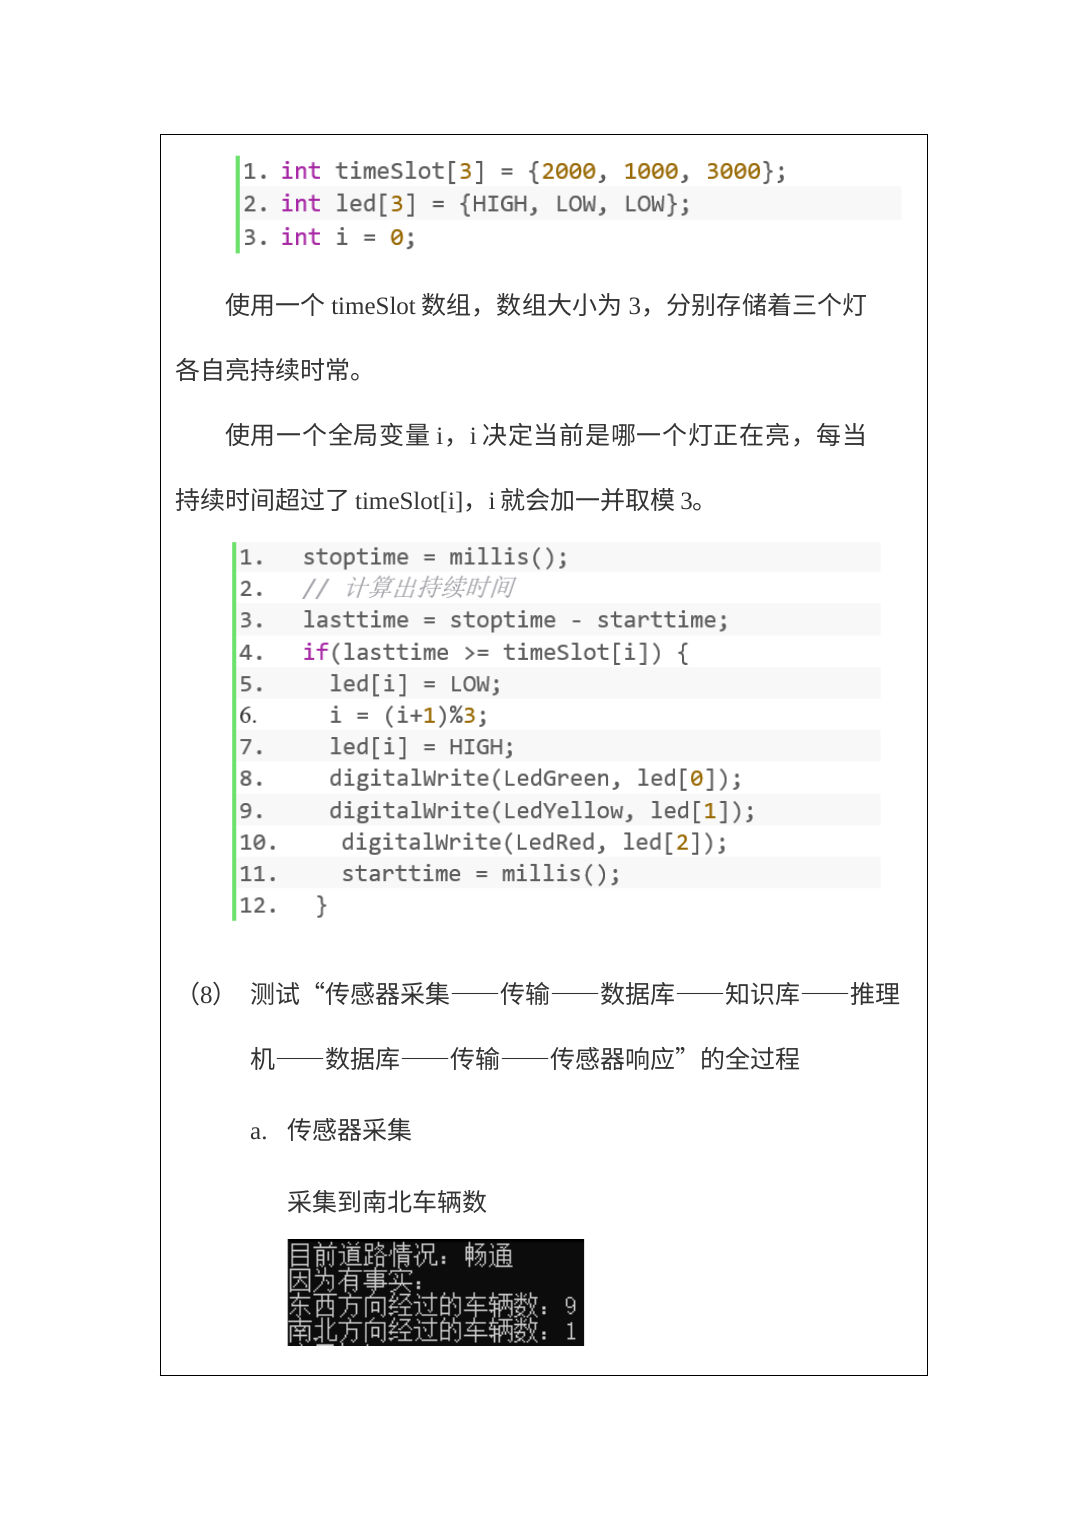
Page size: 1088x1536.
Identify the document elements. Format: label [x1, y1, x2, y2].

picture [218, 531, 913, 937]
picture [218, 141, 913, 266]
table_cell [161, 135, 927, 1375]
picture [287, 1239, 585, 1346]
